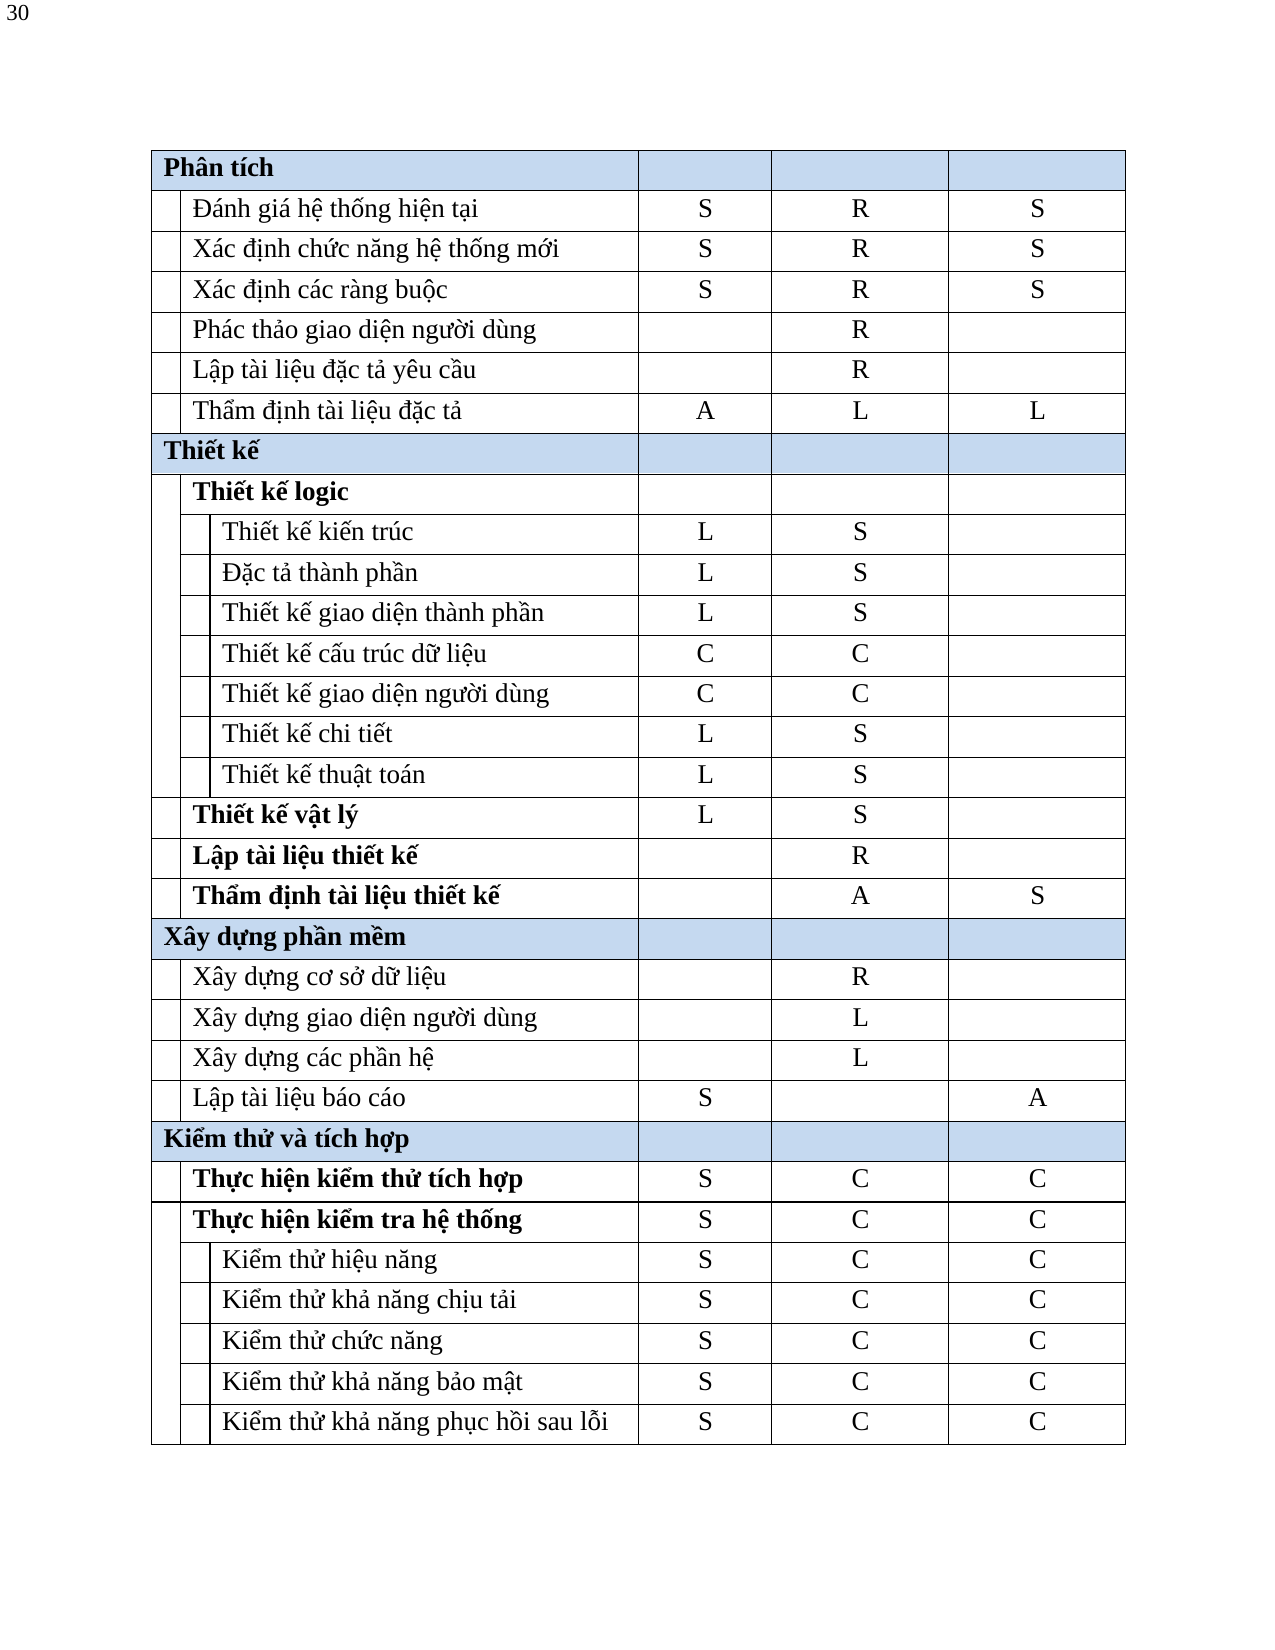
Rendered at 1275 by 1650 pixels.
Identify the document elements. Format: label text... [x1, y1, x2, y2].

table_cell Lập tài liệu thiết kế [181, 839, 638, 878]
table_cell [181, 636, 209, 676]
table_cell [152, 960, 180, 999]
table_cell [949, 555, 1125, 595]
table_cell C [772, 1283, 948, 1323]
table_cell C [949, 1162, 1125, 1201]
table_cell C [772, 1324, 948, 1363]
table_cell [949, 353, 1125, 393]
table_cell [152, 394, 180, 433]
table_cell C [949, 1324, 1125, 1363]
table_cell S [949, 272, 1125, 312]
table_cell Thiết kế vật lý [181, 798, 638, 837]
table_cell Lập tài liệu báo cáo [181, 1081, 638, 1121]
table_cell Đặc tả thành phần [211, 555, 638, 595]
table_cell L [639, 798, 771, 837]
table_cell Phác thảo giao diện người dùng [181, 313, 638, 352]
table_cell R [772, 960, 948, 999]
table_cell [639, 1122, 771, 1161]
table_cell [639, 919, 771, 959]
table_cell R [772, 191, 948, 231]
table_cell [639, 353, 771, 393]
table_cell S [639, 1324, 771, 1363]
table_cell [949, 839, 1125, 878]
table_cell [152, 839, 180, 878]
table_cell [949, 717, 1125, 757]
table_cell [152, 1081, 180, 1121]
table_cell Lập tài liệu đặc tả yêu cầu [181, 353, 638, 393]
table_cell [949, 758, 1125, 797]
table_cell L [772, 394, 948, 433]
table_cell R [772, 353, 948, 393]
table_cell [639, 434, 771, 473]
table_cell [639, 879, 771, 918]
table_cell [639, 839, 771, 878]
table_cell [152, 191, 180, 231]
table_cell [181, 1405, 209, 1444]
table_cell [181, 1243, 209, 1282]
table_cell [949, 798, 1125, 837]
table_cell [772, 475, 948, 514]
table_cell [181, 596, 209, 635]
table_cell S [639, 1405, 771, 1444]
table_cell R [772, 232, 948, 271]
table_cell [949, 636, 1125, 676]
table_cell [949, 919, 1125, 959]
table_header [639, 151, 771, 190]
table_cell L [639, 596, 771, 635]
table_cell [181, 677, 209, 716]
table_cell [181, 1324, 209, 1363]
table_cell S [772, 717, 948, 757]
table_cell Thiết kế giao diện thành phần [211, 596, 638, 635]
table_cell [181, 555, 209, 595]
table_cell S [639, 1081, 771, 1121]
table_cell S [639, 1364, 771, 1403]
table_cell Xây dựng phần mềm [152, 919, 638, 959]
table_cell R [772, 272, 948, 312]
table_cell L [949, 394, 1125, 433]
table_cell R [772, 839, 948, 878]
table_cell Thiết kế giao diện người dùng [211, 677, 638, 716]
table_cell C [772, 1364, 948, 1403]
table_cell [949, 960, 1125, 999]
table_cell Xác định các ràng buộc [181, 272, 638, 312]
table_cell S [639, 191, 771, 231]
table_cell C [949, 1364, 1125, 1403]
table_cell [949, 1122, 1125, 1161]
table_cell [772, 919, 948, 959]
table_cell S [639, 1283, 771, 1323]
table_cell L [772, 1000, 948, 1039]
table_cell Thiết kế thuật toán [211, 758, 638, 797]
table_cell A [772, 879, 948, 918]
table_cell [772, 1122, 948, 1161]
table_cell [639, 475, 771, 514]
table_cell Thiết kế cấu trúc dữ liệu [211, 636, 638, 676]
table_cell Kiểm thử khả năng bảo mật [211, 1364, 638, 1403]
table_cell [152, 1000, 180, 1039]
table_cell S [772, 596, 948, 635]
table_cell [152, 232, 180, 271]
table_cell [181, 717, 209, 757]
table_cell Kiểm thử và tích hợp [152, 1122, 638, 1161]
table_cell Xây dựng cơ sở dữ liệu [181, 960, 638, 999]
table_cell C [772, 636, 948, 676]
table_cell C [949, 1405, 1125, 1444]
table_cell [639, 960, 771, 999]
table_cell Thẩm định tài liệu thiết kế [181, 879, 638, 918]
table_cell S [772, 798, 948, 837]
table_cell L [639, 717, 771, 757]
table_cell S [949, 191, 1125, 231]
table_cell L [639, 555, 771, 595]
table_header Phân tích [152, 151, 638, 190]
table_cell S [639, 232, 771, 271]
table_cell [949, 515, 1125, 554]
table_cell [152, 353, 180, 393]
table_cell C [949, 1243, 1125, 1282]
table_cell S [639, 1203, 771, 1242]
table_cell [639, 1041, 771, 1080]
table_cell [152, 1162, 180, 1201]
table_cell C [772, 1405, 948, 1444]
table_cell S [639, 1162, 771, 1201]
table_cell S [949, 232, 1125, 271]
table_cell [949, 434, 1125, 473]
table_cell Xác định chức năng hệ thống mới [181, 232, 638, 271]
table_cell [152, 1041, 180, 1080]
table_cell Thẩm định tài liệu đặc tả [181, 394, 638, 433]
table_cell A [639, 394, 771, 433]
table_cell [949, 1041, 1125, 1080]
table_cell L [639, 758, 771, 797]
table_cell Thiết kế logic [181, 475, 638, 514]
table_cell [152, 475, 180, 797]
table_cell C [639, 636, 771, 676]
table_cell Xây dựng các phần hệ [181, 1041, 638, 1080]
table_cell [772, 1081, 948, 1121]
table_cell S [772, 515, 948, 554]
table_cell C [772, 1243, 948, 1282]
table_cell [152, 272, 180, 312]
table_cell [181, 1283, 209, 1323]
table_cell Thiết kế [152, 434, 638, 473]
table_cell [949, 313, 1125, 352]
table_cell [949, 677, 1125, 716]
table_cell C [772, 1203, 948, 1242]
table_cell [949, 1000, 1125, 1039]
table_cell [181, 758, 209, 797]
table_cell S [772, 758, 948, 797]
table_cell [772, 434, 948, 473]
table_cell Thiết kế kiến trúc [211, 515, 638, 554]
table_cell [639, 313, 771, 352]
table_cell R [772, 313, 948, 352]
table_cell C [772, 1162, 948, 1201]
table_cell S [639, 1243, 771, 1282]
table_cell S [949, 879, 1125, 918]
table_cell [152, 1203, 180, 1444]
table_cell L [772, 1041, 948, 1080]
table_cell Xây dựng giao diện người dùng [181, 1000, 638, 1039]
table_cell Thực hiện kiểm thử tích hợp [181, 1162, 638, 1201]
table_header [949, 151, 1125, 190]
table_cell C [772, 677, 948, 716]
table_cell S [639, 272, 771, 312]
table_cell [181, 1364, 209, 1403]
table_cell [639, 1000, 771, 1039]
table_cell Thiết kế chi tiết [211, 717, 638, 757]
table_cell [152, 313, 180, 352]
table_cell C [949, 1283, 1125, 1323]
table_cell S [772, 555, 948, 595]
table_cell L [639, 515, 771, 554]
table_cell Thực hiện kiểm tra hệ thống [181, 1203, 638, 1242]
table_header [772, 151, 948, 190]
table_cell Kiểm thử hiệu năng [211, 1243, 638, 1282]
table_cell C [949, 1203, 1125, 1242]
table_cell [949, 596, 1125, 635]
table_cell [152, 798, 180, 837]
table_cell A [949, 1081, 1125, 1121]
table_cell Kiểm thử khả năng phục hồi sau lỗi [211, 1405, 638, 1444]
table_cell [152, 879, 180, 918]
table_cell Đánh giá hệ thống hiện tại [181, 191, 638, 231]
table_cell Kiểm thử chức năng [211, 1324, 638, 1363]
table_cell Kiểm thử khả năng chịu tải [211, 1283, 638, 1323]
table_cell [949, 475, 1125, 514]
table_cell [181, 515, 209, 554]
table_cell C [639, 677, 771, 716]
